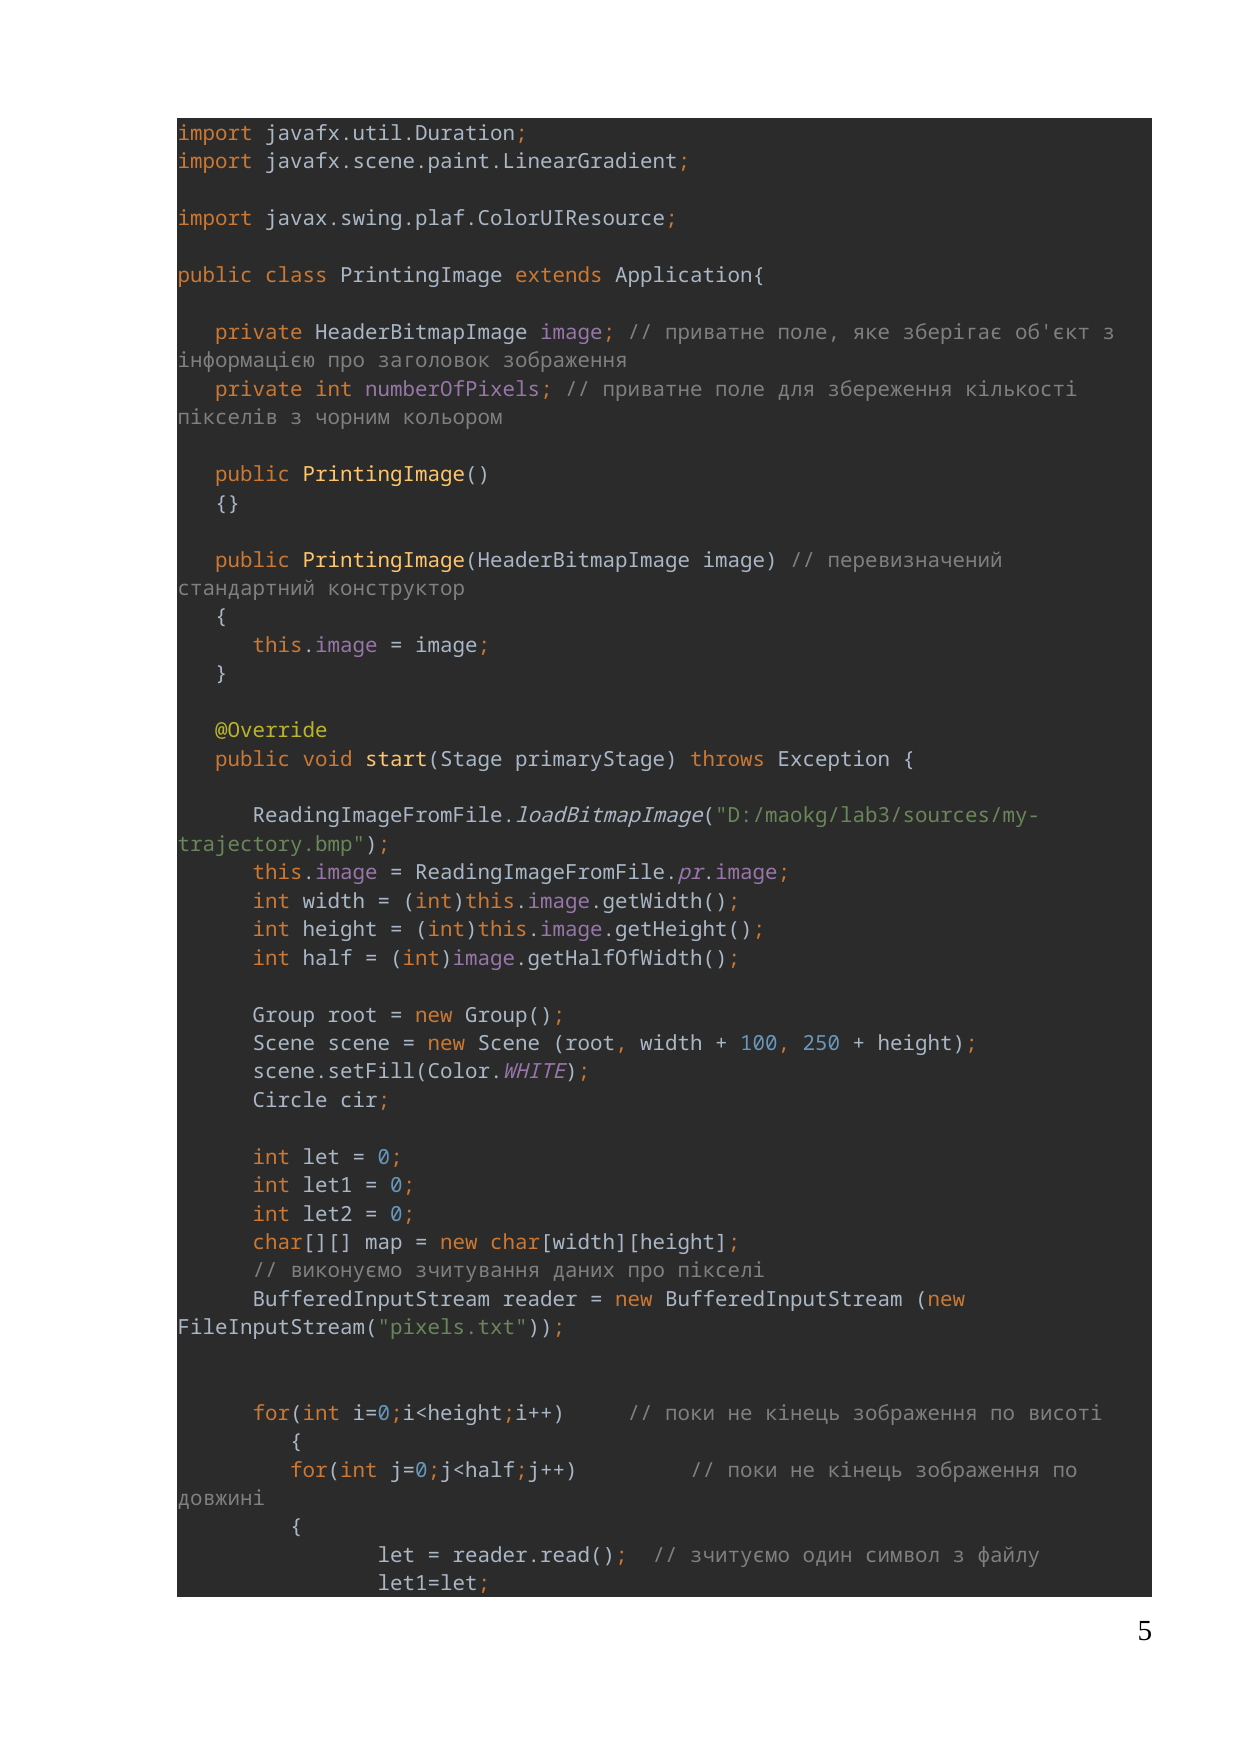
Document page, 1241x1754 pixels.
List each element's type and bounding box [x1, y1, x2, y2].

text [177, 118, 1152, 1597]
